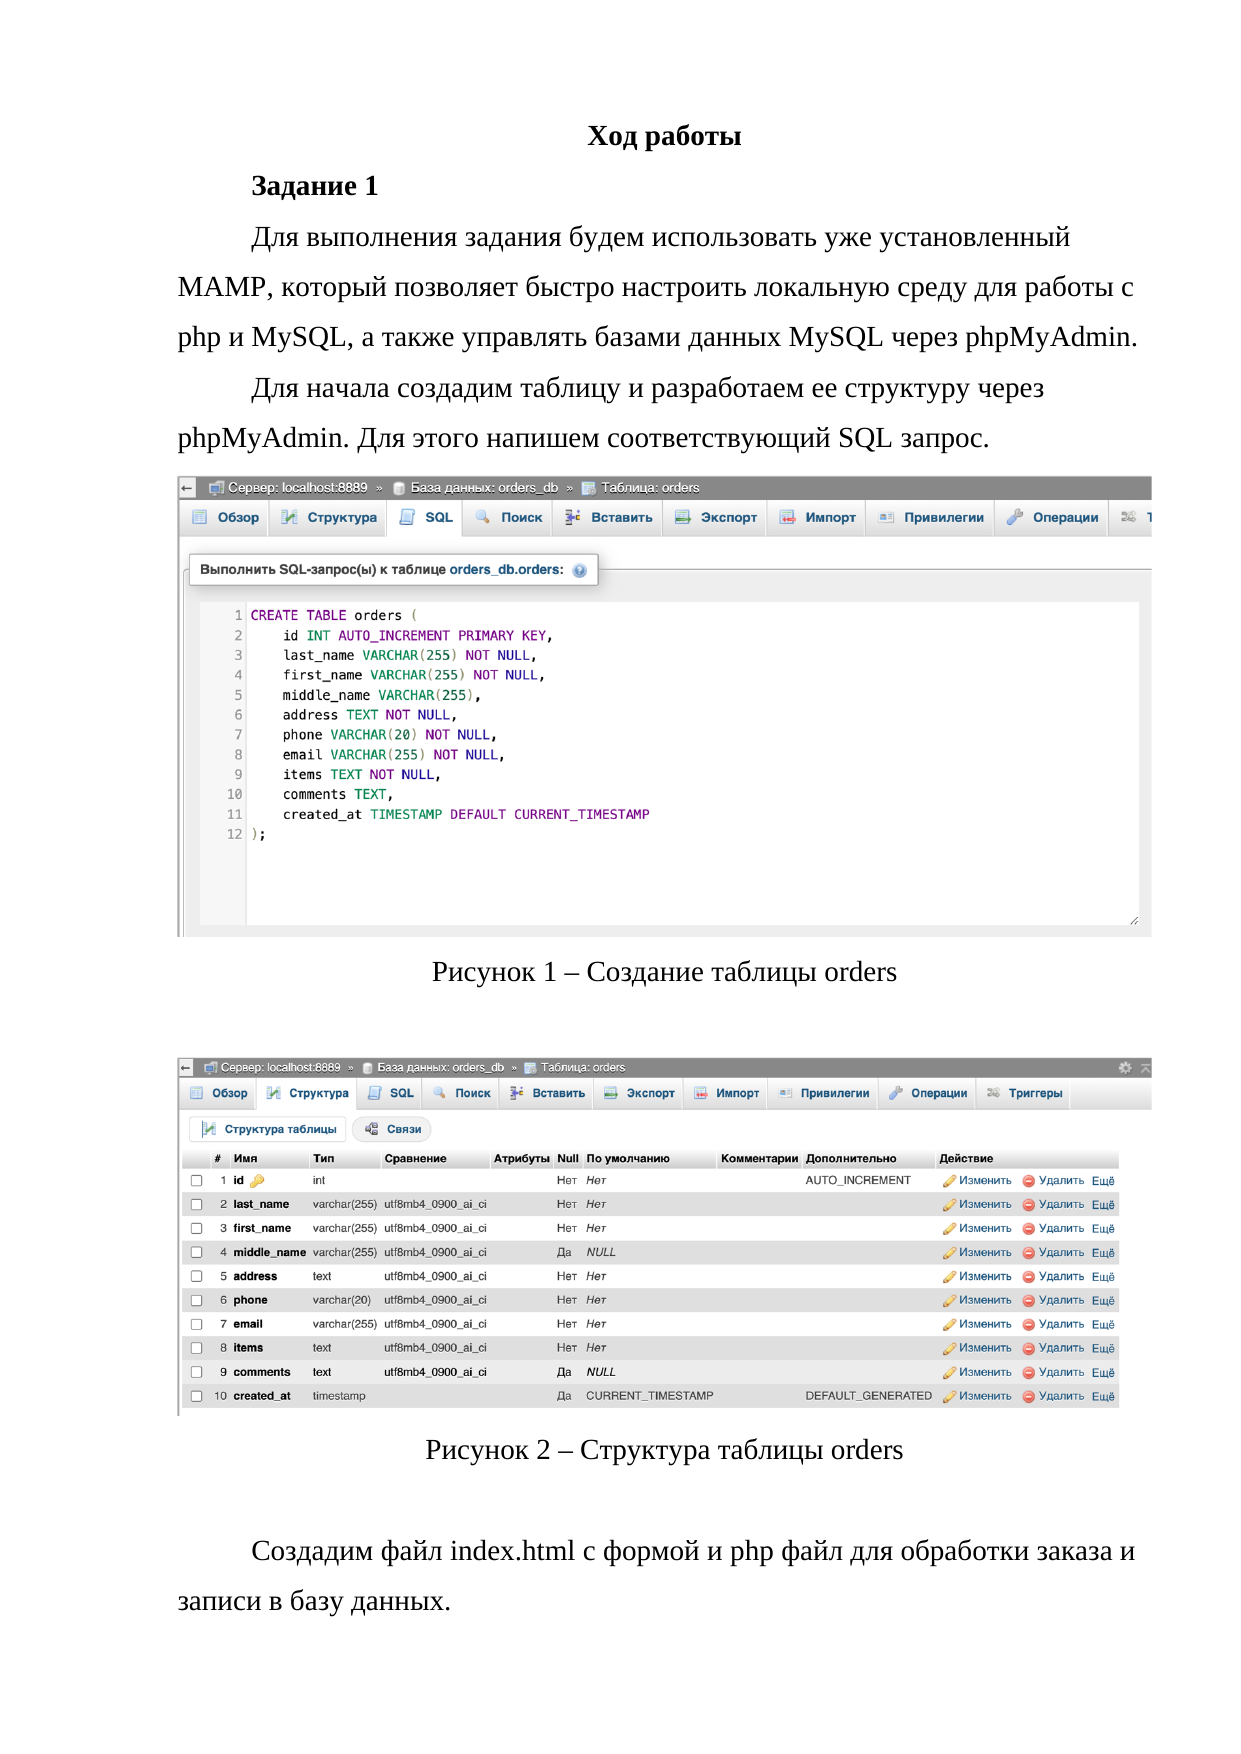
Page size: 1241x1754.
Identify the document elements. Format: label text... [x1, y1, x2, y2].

text Создадим файл index.html с формой и php файл для обработки заказа и записи в базу данных. [177, 1533, 1152, 1617]
text Задание 1 [177, 168, 1152, 202]
picture [177, 1054, 1152, 1416]
text Для начала создадим таблицу и разработаем ее структуру через phpMyAdmin. Для этого напишем соответствующий SQL запрос. [177, 370, 1152, 453]
picture [177, 470, 1152, 937]
text Рисунок 1 – Создание таблицы orders [177, 954, 1152, 987]
text Рисунок 2 – Структура таблицы orders [177, 1432, 1152, 1466]
text Для выполнения задания будем использовать уже установленный MAMP, который позволяет быстро настроить локальную среду для работы с php и MySQL, а также управлять базами данных MySQL через phpMyAdmin. [177, 219, 1152, 353]
text Ход работы [177, 118, 1152, 152]
